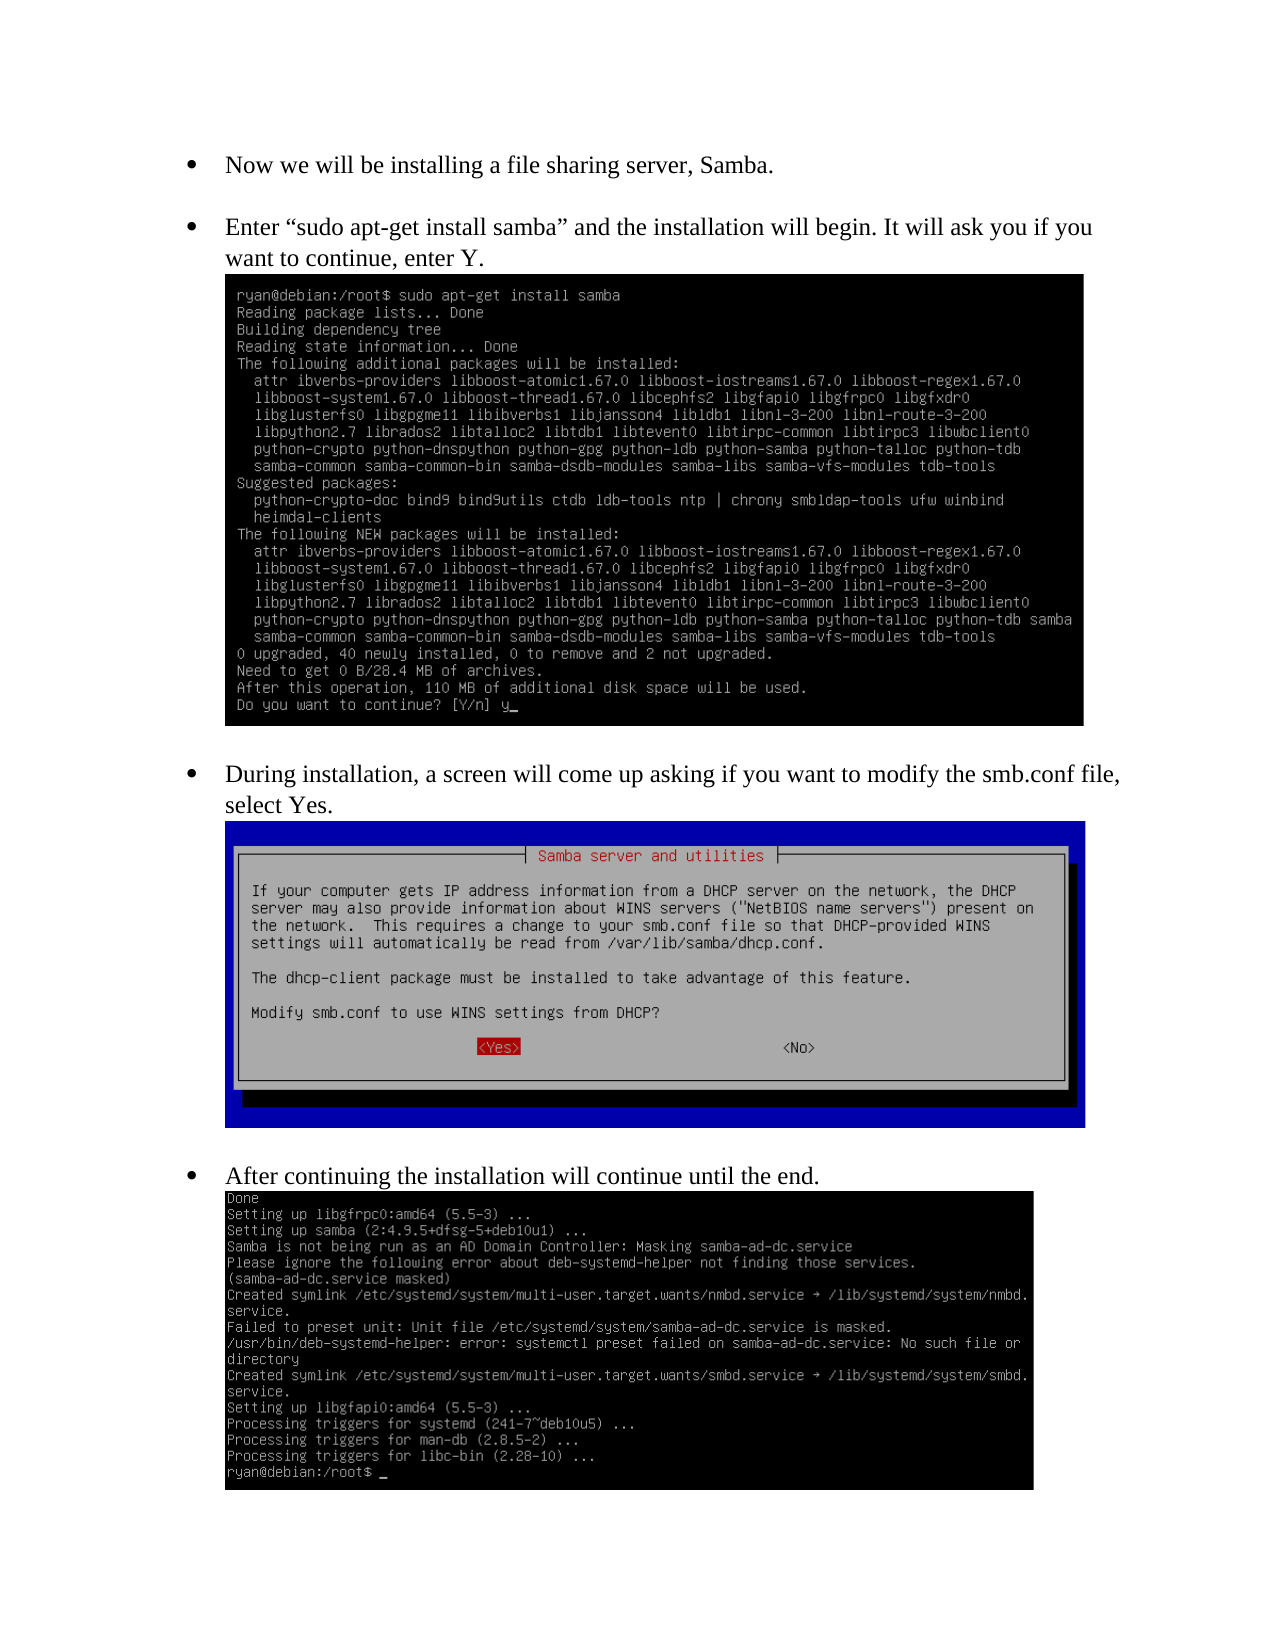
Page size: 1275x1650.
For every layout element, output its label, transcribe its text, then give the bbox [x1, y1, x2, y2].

list Now we will be installing a file sharing server, Samba. [187, 150, 1125, 179]
picture [225, 274, 1084, 726]
picture [225, 821, 1086, 1128]
list During installation, a screen will come up asking if you want to modify the smb.conf file, select Yes. [187, 759, 1125, 819]
list After continuing the installation will continue until the end. [187, 1161, 1125, 1189]
picture [225, 1191, 1034, 1490]
